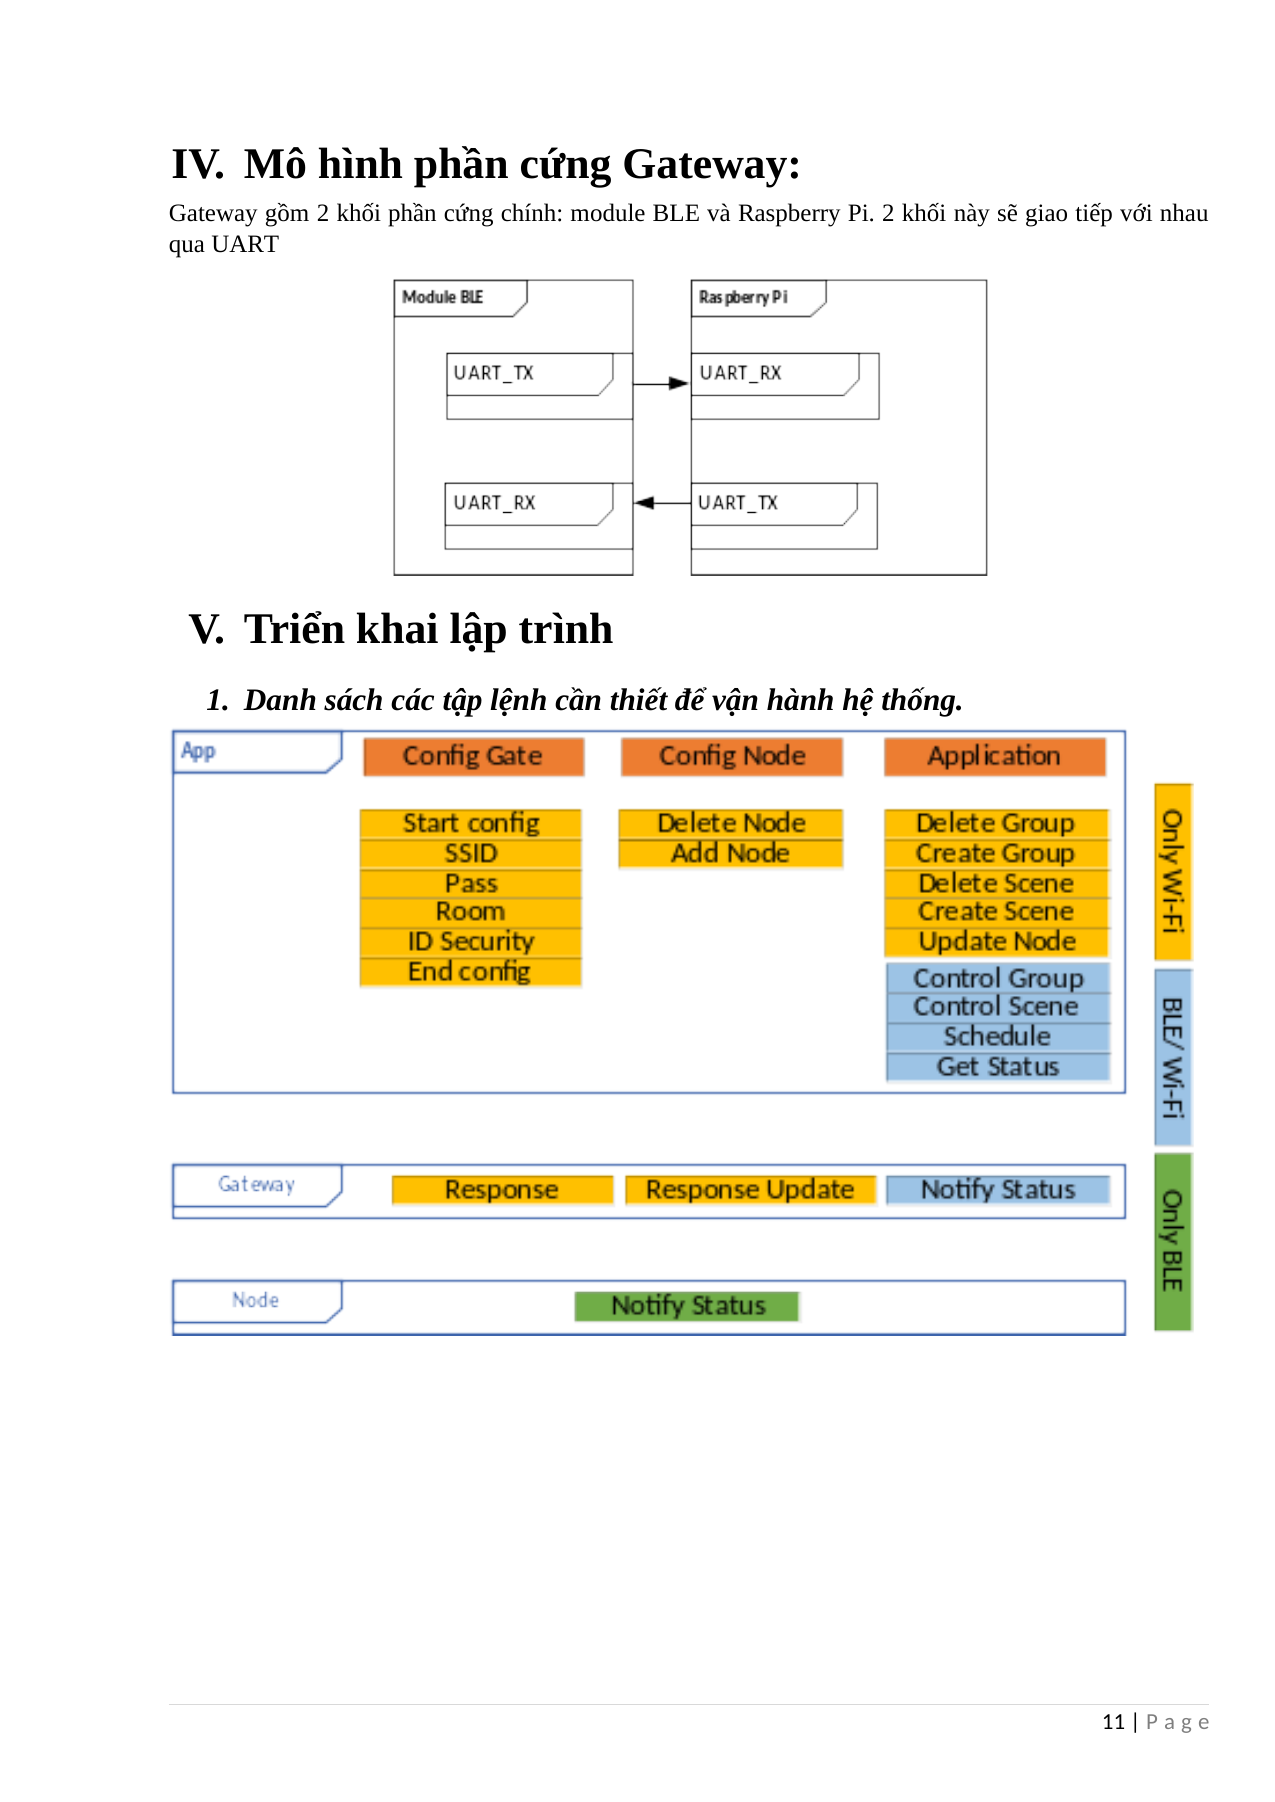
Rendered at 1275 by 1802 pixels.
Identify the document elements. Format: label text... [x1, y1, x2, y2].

subtitle Triển khai lập trình [225, 602, 1209, 653]
subtitle Danh sách các tập lệnh cần thiết để vận hành hệ thống. [206, 682, 1209, 718]
text Gateway gồm 2 khối phần cứng chính: module BLE và Raspberry Pi. 2 khối này sẽ giao tiếp với nhau qua UART [169, 198, 1209, 258]
subtitle Mô hình phần cứng Gateway: [225, 137, 1209, 188]
